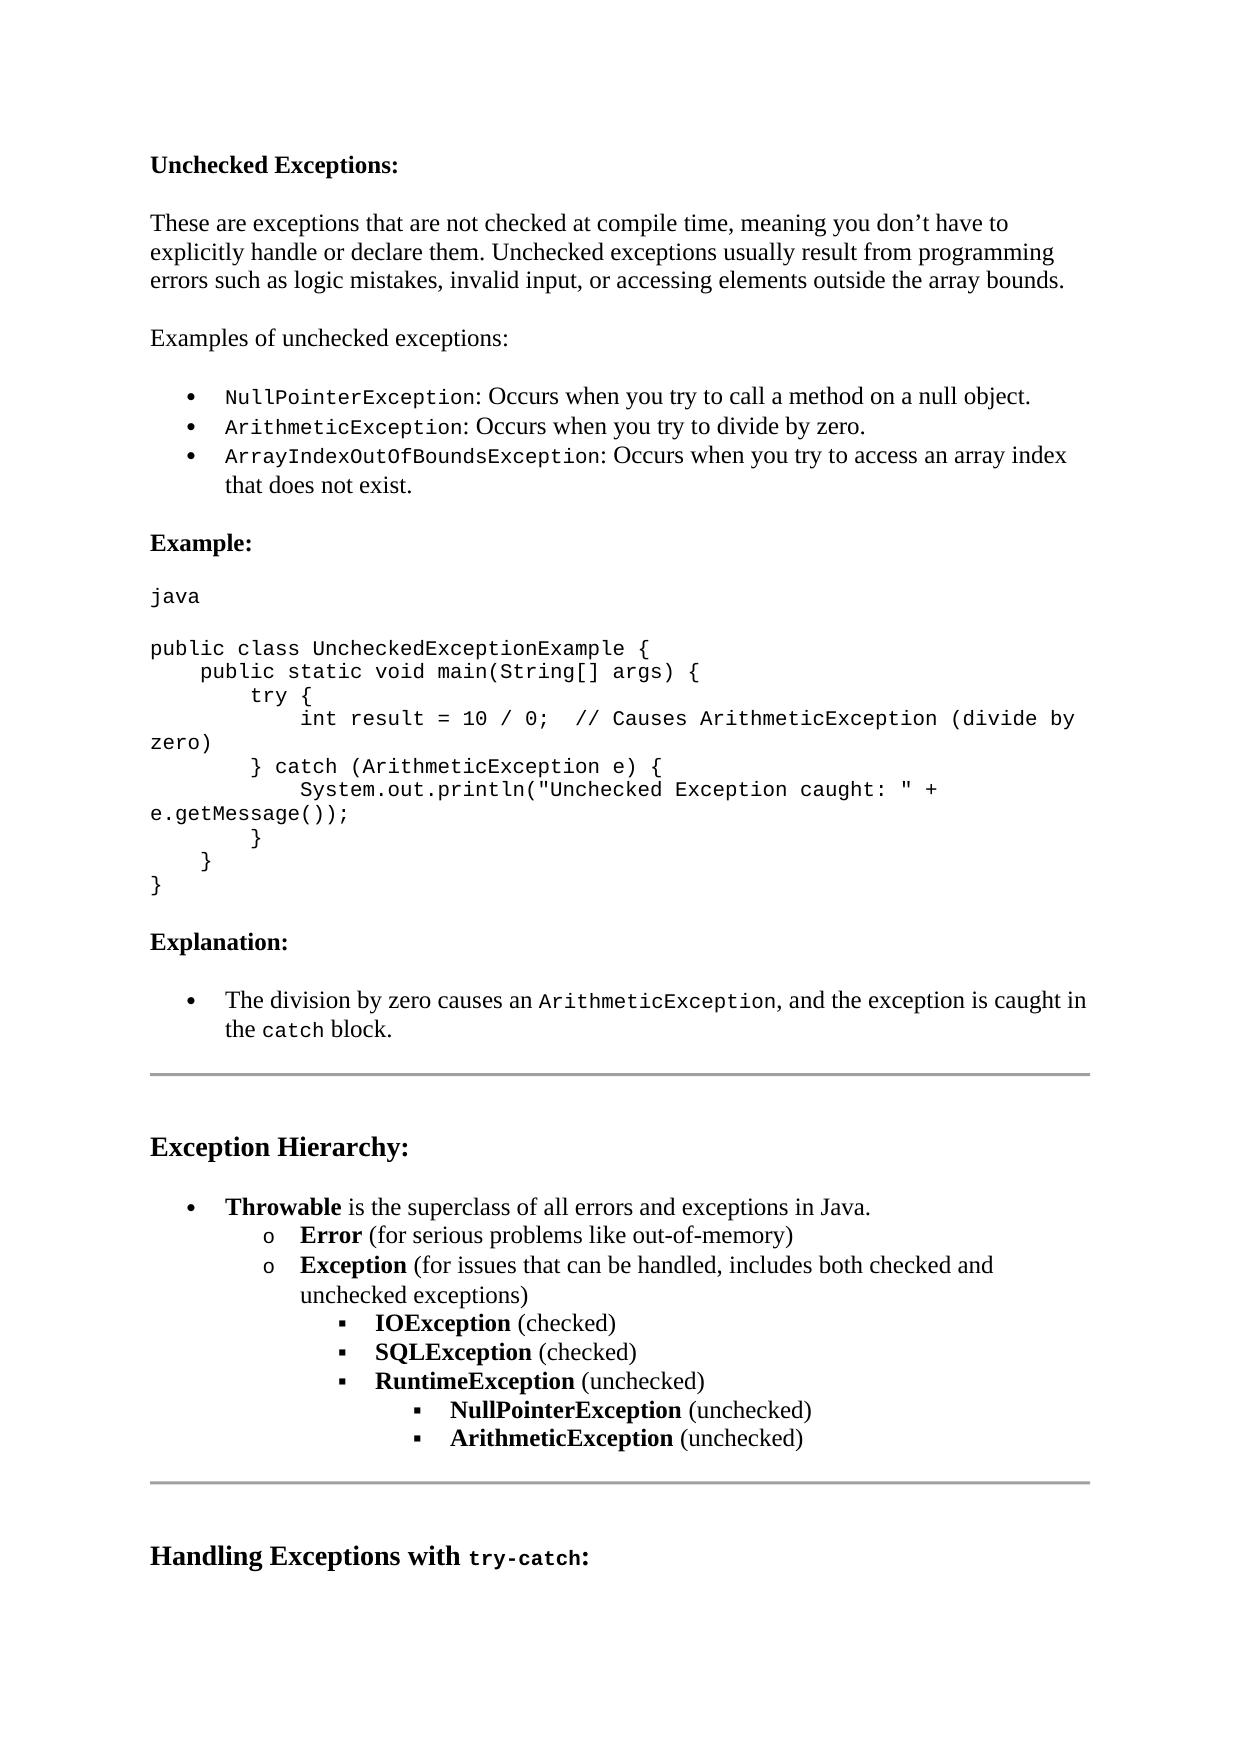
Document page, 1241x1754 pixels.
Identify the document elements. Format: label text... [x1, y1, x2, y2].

list SQLException (checked) [337, 1337, 1090, 1366]
text System.out.println("Unchecked Exception caught: " + e.getMessage()); [150, 779, 1090, 827]
text Unchecked Exceptions: [150, 150, 1090, 179]
list Throwable is the superclass of all errors and exceptions in Java. [187, 1192, 1090, 1221]
list RuntimeException (unchecked) [337, 1366, 1090, 1395]
list NullPointerException: Occurs when you try to call a method on a null object. [187, 381, 1090, 411]
list The division by zero causes an ArithmeticException, and the exception is caught in the catch block. [187, 985, 1090, 1044]
text java [150, 586, 1090, 609]
text These are exceptions that are not checked at compile time, meaning you don’t have to explicitly handle or declare them. Unchecked exceptions usually result from programming errors such as logic mistakes, invalid input, or accessing elements outside the array bounds. [150, 208, 1090, 294]
text public class UncheckedExceptionExample { [150, 637, 1090, 661]
text int result = 10 / 0; // Causes ArithmeticException (divide by zero) [150, 708, 1090, 756]
text } [150, 850, 1090, 874]
list ArithmeticException: Occurs when you try to divide by zero. [187, 411, 1090, 440]
text public static void main(String[] args) { [150, 661, 1090, 685]
list IOException (checked) [337, 1308, 1090, 1337]
text Exception Hierarchy: [150, 1130, 1090, 1163]
text Example: [150, 528, 1090, 557]
list Exception (for issues that can be handled, includes both checked and unchecked exceptions) [262, 1250, 1090, 1308]
text Examples of unchecked exceptions: [150, 323, 1090, 352]
text } catch (ArithmeticException e) { [150, 756, 1090, 779]
text try { [150, 685, 1090, 708]
list NullPointerException (unchecked) [412, 1395, 1090, 1423]
text } [150, 874, 1090, 898]
list Error (for serious problems like out-of-memory) [262, 1221, 1090, 1250]
text Explanation: [150, 927, 1090, 956]
list ArrayIndexOutOfBoundsException: Occurs when you try to access an array index that does not exist. [187, 440, 1090, 499]
text Handling Exceptions with try-catch: [150, 1538, 1090, 1571]
text } [150, 827, 1090, 850]
list ArithmeticException (unchecked) [412, 1423, 1090, 1452]
